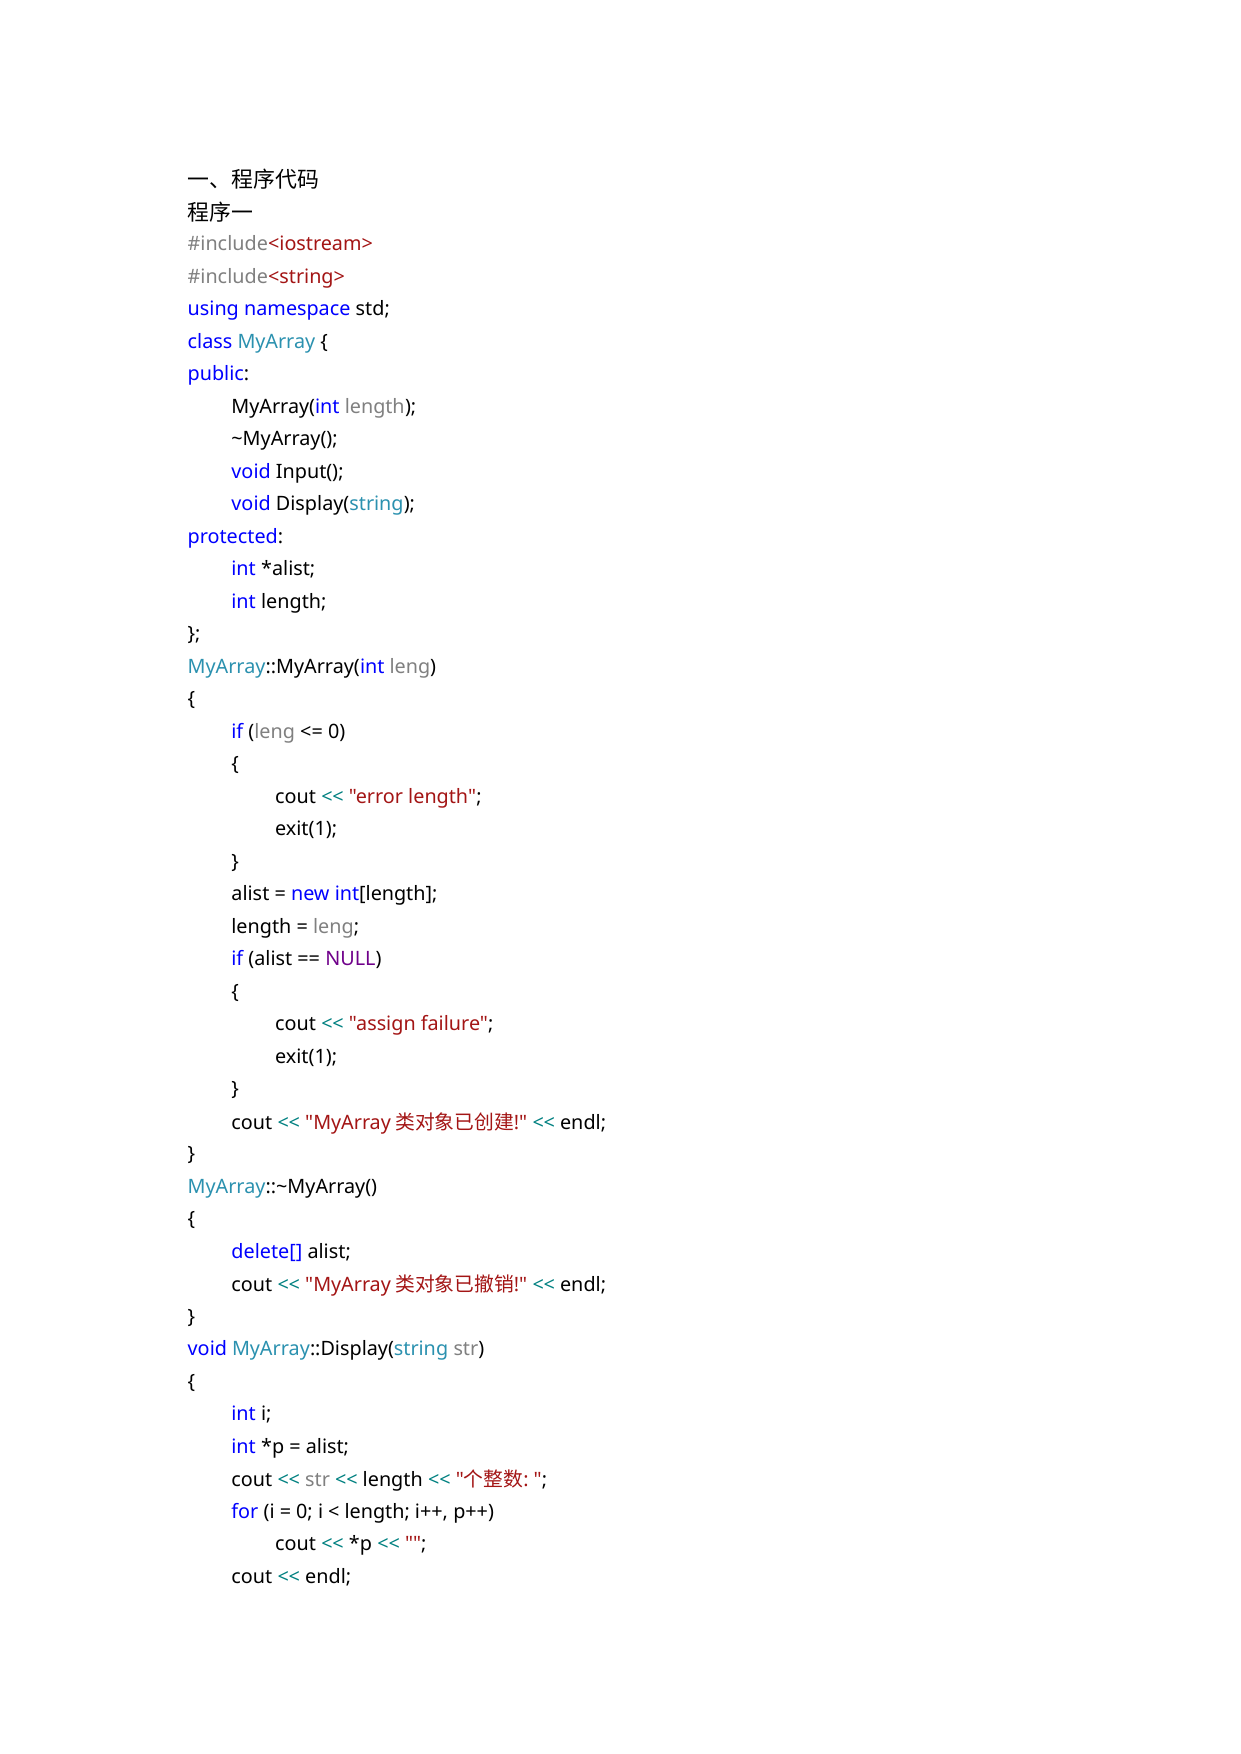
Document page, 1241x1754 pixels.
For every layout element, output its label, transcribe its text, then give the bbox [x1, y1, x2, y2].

text delete[] alist; [187, 1234, 1053, 1267]
text int *p = alist; [187, 1429, 1053, 1462]
text } [187, 844, 1053, 877]
text MyArray::~MyArray() [187, 1169, 1053, 1202]
text { [187, 1202, 1053, 1234]
text #include<iostream> [187, 227, 1053, 259]
text for (i = 0; i < length; i++, p++) [187, 1494, 1053, 1527]
text cout << endl; [187, 1559, 1053, 1592]
text void Input(); [187, 454, 1053, 487]
text } [187, 1137, 1053, 1169]
text if (leng <= 0) [187, 714, 1053, 747]
text 程序一 [187, 194, 1053, 227]
text exit(1); [187, 1039, 1053, 1072]
text cout << "error length"; [187, 779, 1053, 812]
text void Display(string); [187, 487, 1053, 519]
text protected: [187, 519, 1053, 552]
text using namespace std; [187, 292, 1053, 324]
text { [187, 974, 1053, 1007]
text ~MyArray(); [187, 422, 1053, 454]
text public: [187, 357, 1053, 389]
text if (alist == NULL) [187, 942, 1053, 974]
text MyArray(int length); [187, 389, 1053, 422]
text int *alist; [187, 552, 1053, 584]
text }; [187, 617, 1053, 649]
text MyArray::MyArray(int leng) [187, 649, 1053, 682]
text cout << str << length << "个整数: "; [187, 1462, 1053, 1494]
text length = leng; [187, 909, 1053, 942]
text } [187, 1299, 1053, 1332]
text cout << "MyArray类对象已撤销!" << endl; [187, 1267, 1053, 1299]
text { [187, 747, 1053, 779]
text cout << "assign failure"; [187, 1007, 1053, 1039]
list 程序代码 [187, 162, 1053, 194]
text { [187, 682, 1053, 714]
text void MyArray::Display(string str) [187, 1332, 1053, 1364]
text { [187, 1364, 1053, 1397]
text cout << "MyArray类对象已创建!" << endl; [187, 1104, 1053, 1137]
text #include<string> [187, 259, 1053, 292]
text class MyArray { [187, 324, 1053, 357]
text cout << *p << ""; [187, 1527, 1053, 1559]
text int length; [187, 584, 1053, 617]
text int i; [187, 1397, 1053, 1429]
text exit(1); [187, 812, 1053, 844]
text } [187, 1072, 1053, 1104]
text alist = new int[length]; [187, 877, 1053, 909]
